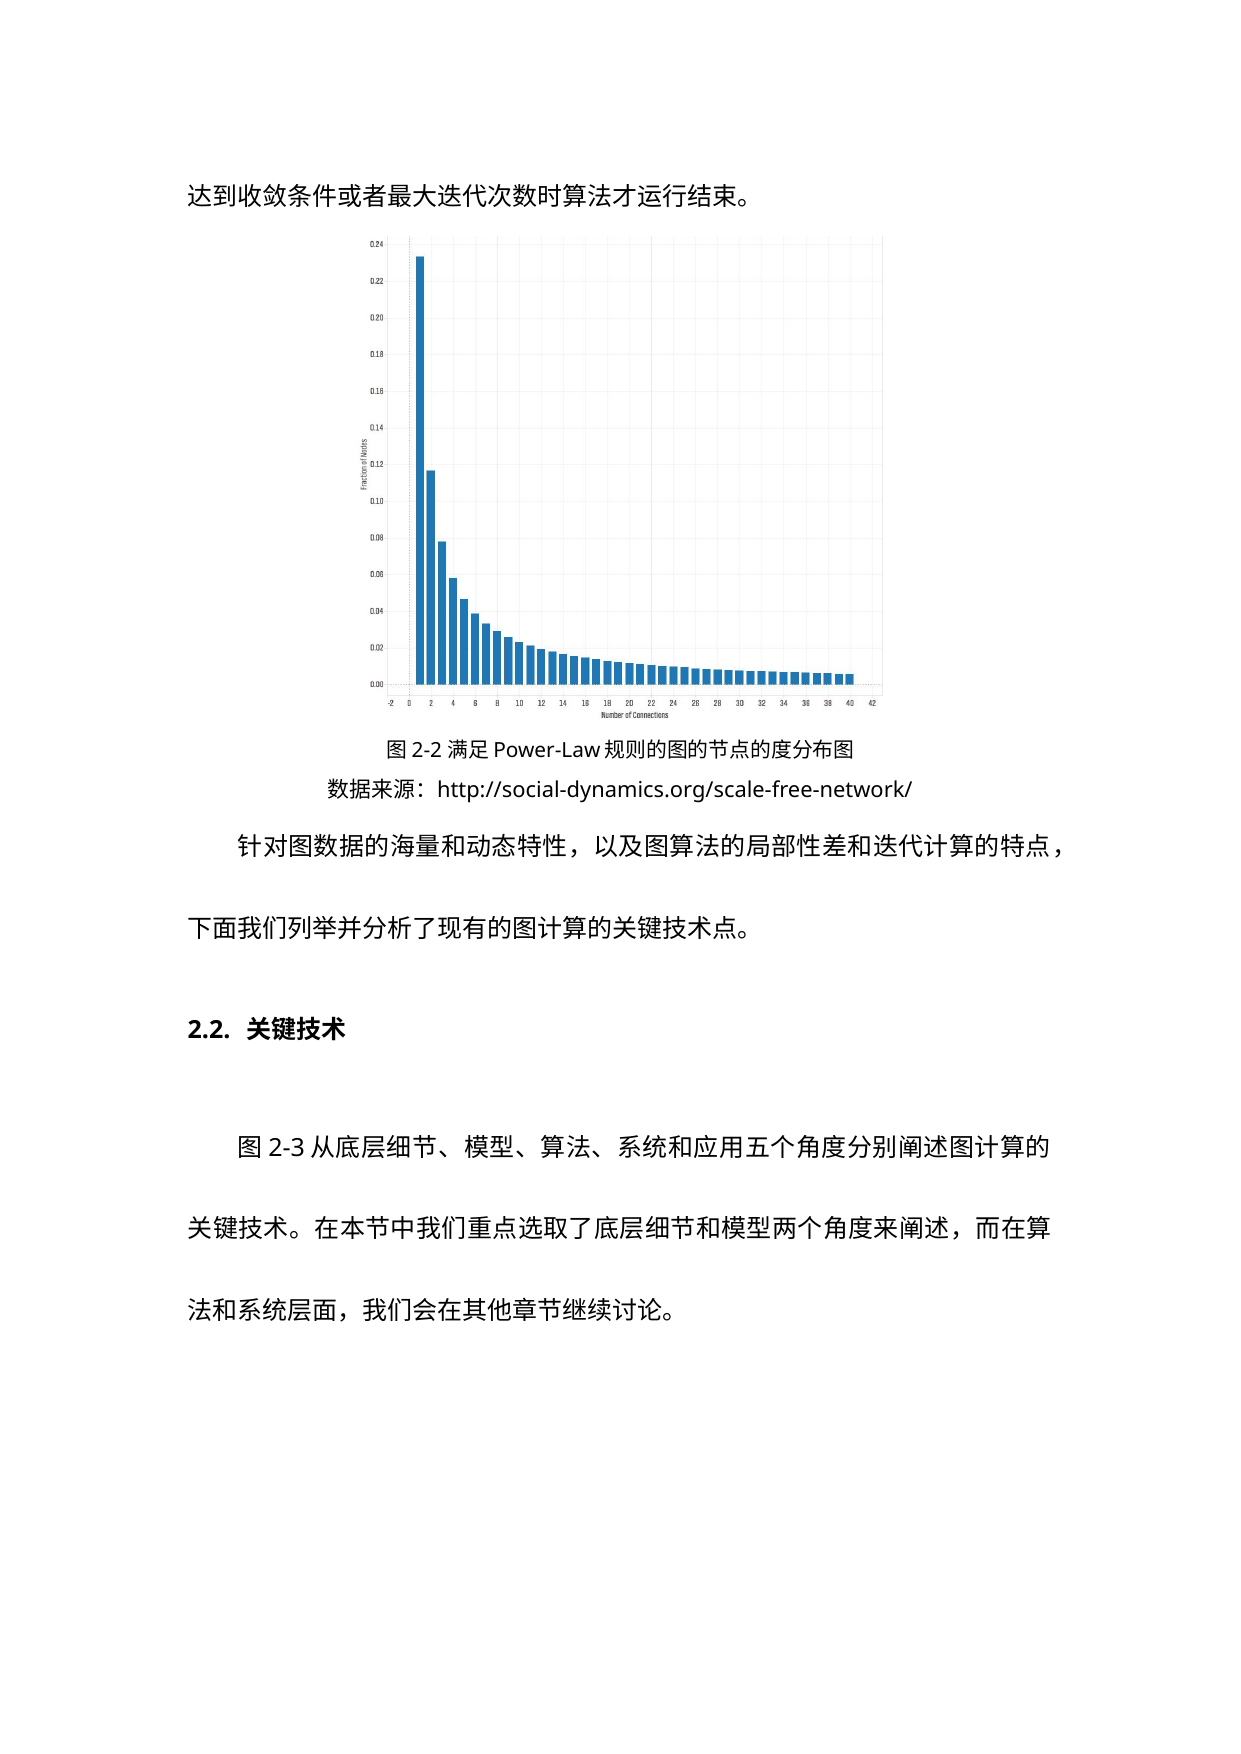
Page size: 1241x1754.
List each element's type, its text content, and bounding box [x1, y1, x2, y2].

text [187, 162, 1053, 227]
text 图2-3从底层细节、模型、算法、系统和应用五个角度分别阐述图计算的关键技术。在本节中我们重点选取了底层细节和模型两个角度来阐述，而在算法和系统层面，我们会在其他章节继续讨论。 [187, 1113, 1053, 1341]
text 针对图数据的海量和动态特性，以及图算法的局部性差和迭代计算的特点，下面我们列举并分析了现有的图计算的关键技术点。 [187, 812, 1053, 959]
picture [357, 236, 883, 722]
text 数据来源：http://social-dynamics.org/scale-free-network/ [187, 772, 1053, 804]
subtitle 关键技术 [187, 995, 1053, 1060]
